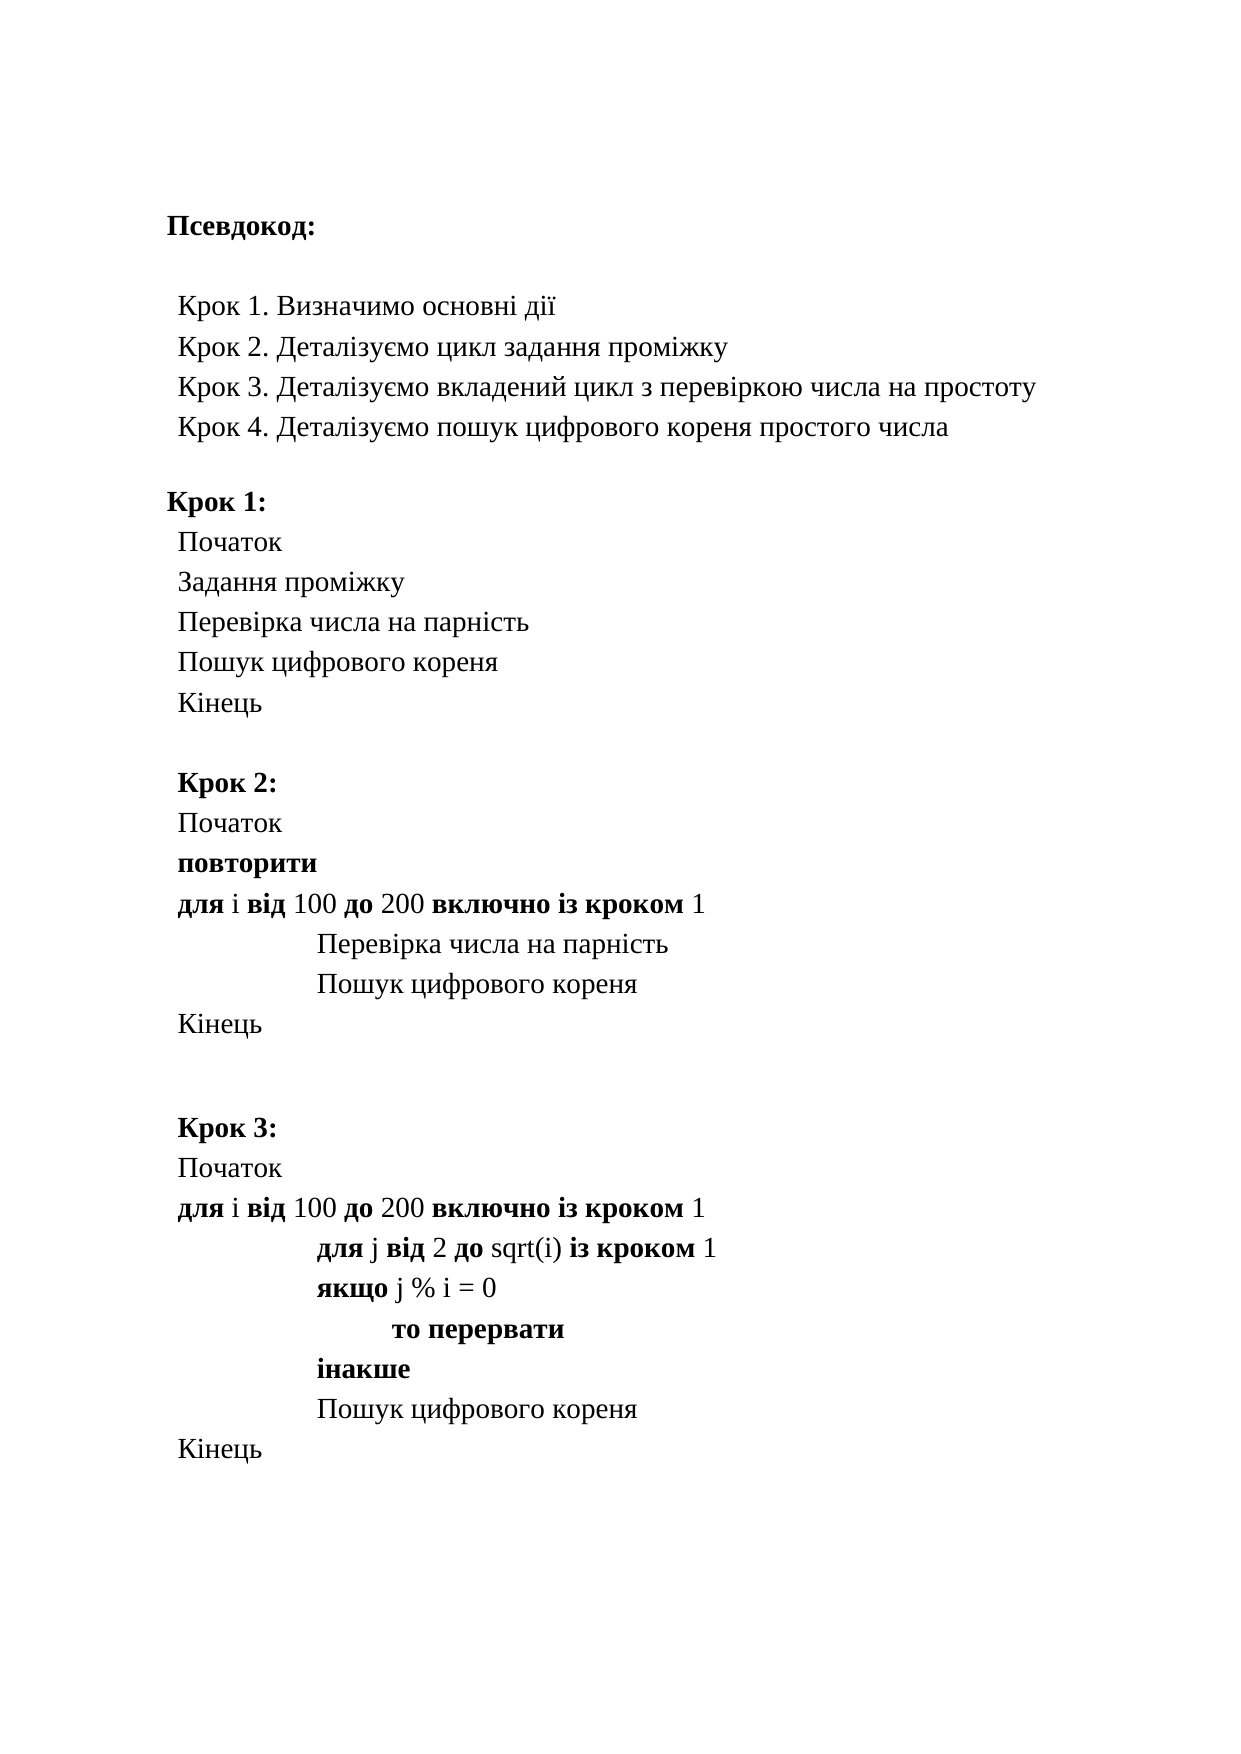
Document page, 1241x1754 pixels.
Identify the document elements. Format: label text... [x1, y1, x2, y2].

text Початок [177, 805, 1152, 839]
text для j від 2 до sqrt(i) із кроком 1 [177, 1230, 1152, 1264]
text Перевірка числа на парність [177, 926, 1152, 959]
text Початок Задання проміжку [177, 524, 1152, 598]
text Перевірка числа на парність [177, 604, 1152, 638]
text Псевдокод: [167, 208, 1152, 242]
text Крок 4. Деталізуємо пошук цифрового кореня простого числа [177, 409, 1152, 443]
text Кінець [177, 685, 1152, 718]
text Пошук цифрового кореня [177, 966, 1152, 1000]
text для i від 100 до 200 включно із кроком 1 [177, 1190, 1152, 1224]
text Крок 2: [177, 765, 1152, 799]
text Крок 1: [167, 484, 1152, 517]
text Кінець [177, 1006, 1152, 1040]
text Пошук цифрового кореня [177, 1391, 1152, 1425]
text Крок 1. Визначимо основні дії [177, 288, 1152, 322]
text Кінець [177, 1431, 1152, 1465]
text Крок 3. Деталізуємо вкладений цикл з перевіркою числа на простоту [177, 369, 1152, 402]
text інакше [177, 1351, 1152, 1384]
text Крок 3: [177, 1110, 1152, 1143]
text Крок 2. Деталізуємо цикл задання проміжку [177, 329, 1152, 362]
text то перервати [177, 1311, 1152, 1344]
text Пошук цифрового кореня [177, 644, 1152, 678]
text якщо j % i = 0 [177, 1271, 1152, 1304]
text повторити для i від 100 до 200 включно із кроком 1 [177, 846, 1152, 919]
text Початок [177, 1150, 1152, 1183]
